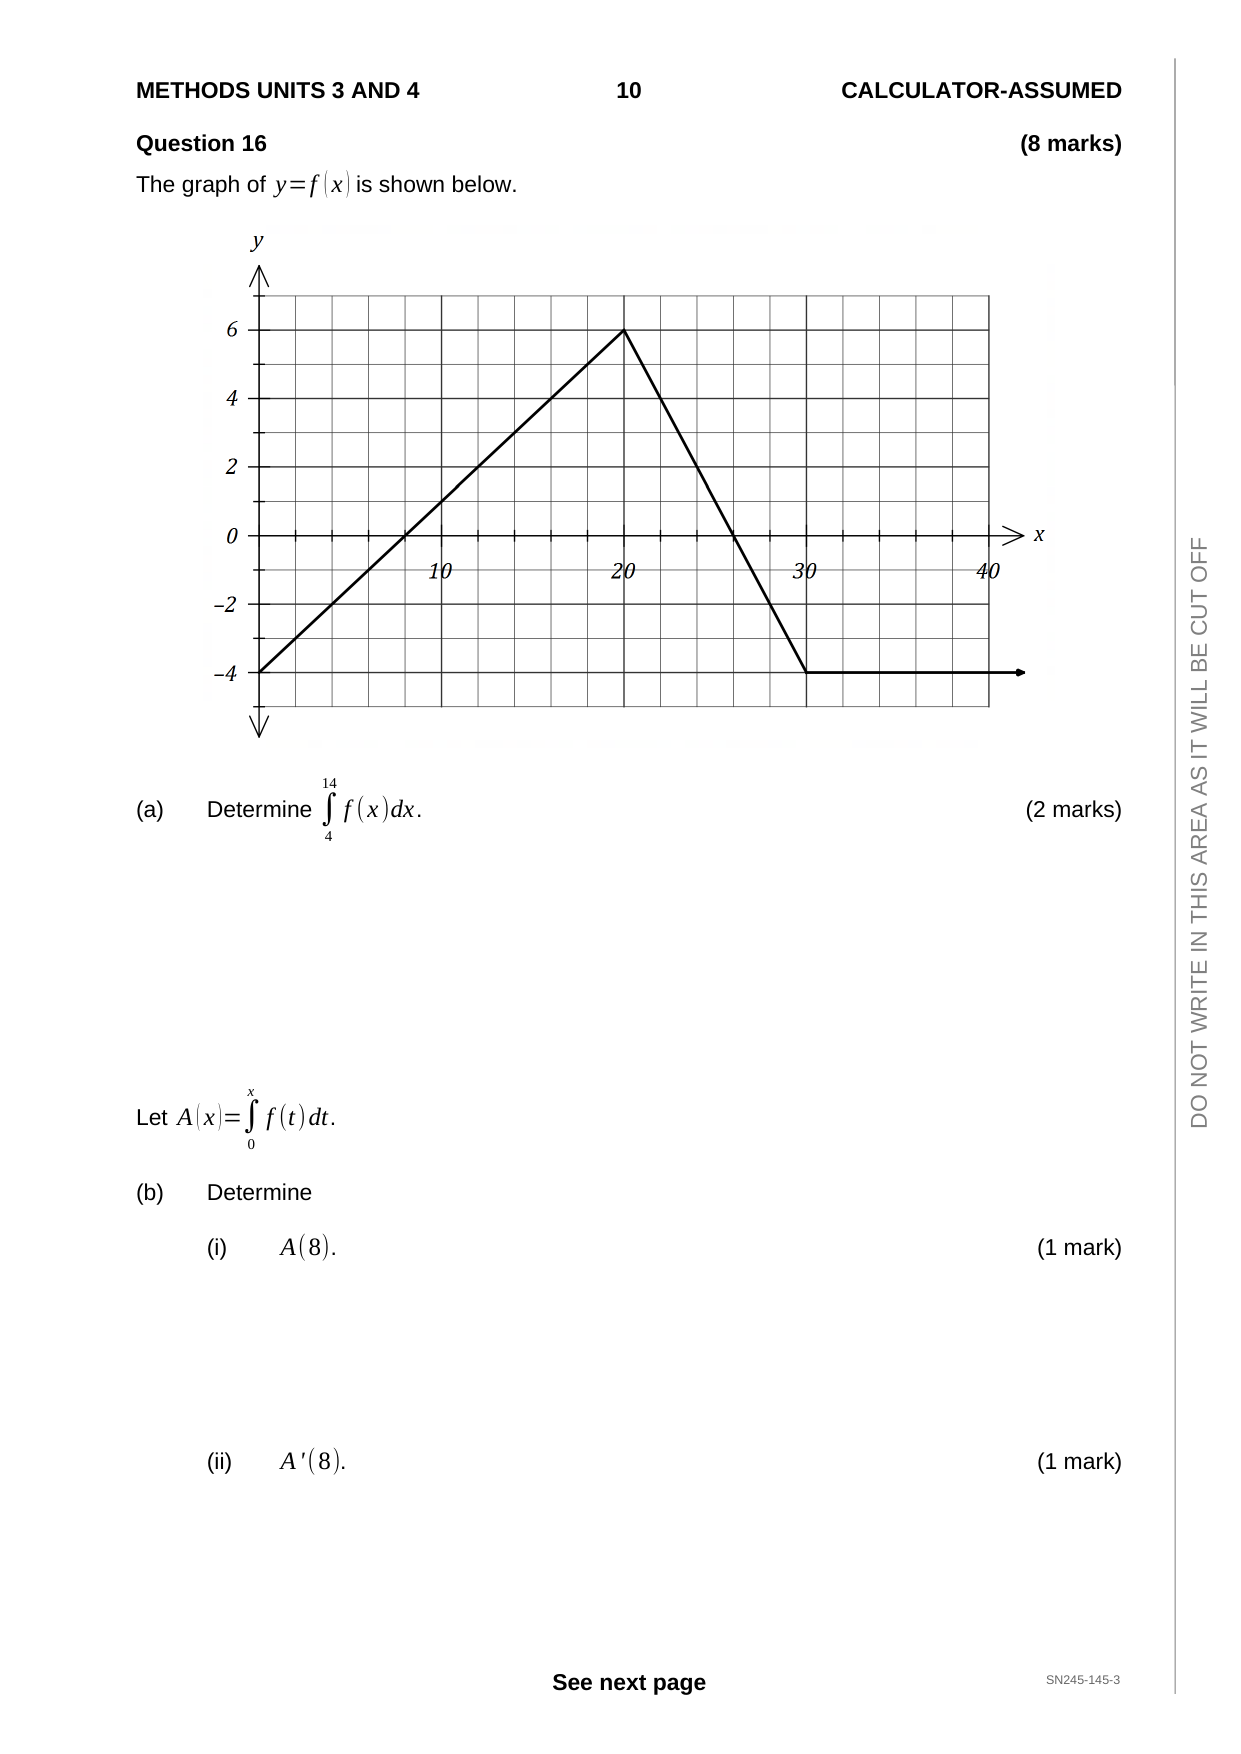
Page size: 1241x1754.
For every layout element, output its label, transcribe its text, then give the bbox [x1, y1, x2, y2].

picture [203, 225, 1055, 748]
text (i) . (1 mark) [207, 1232, 1122, 1262]
text Question 16 (8 marks) [136, 130, 1122, 156]
text (b) Determine [136, 1179, 1122, 1205]
text (ii) . (1 mark) [207, 1446, 1122, 1476]
text (a) Determine . (2 marks) [136, 774, 1122, 845]
text The graph of is shown below. [136, 169, 1122, 199]
text Let . [136, 1082, 1122, 1153]
